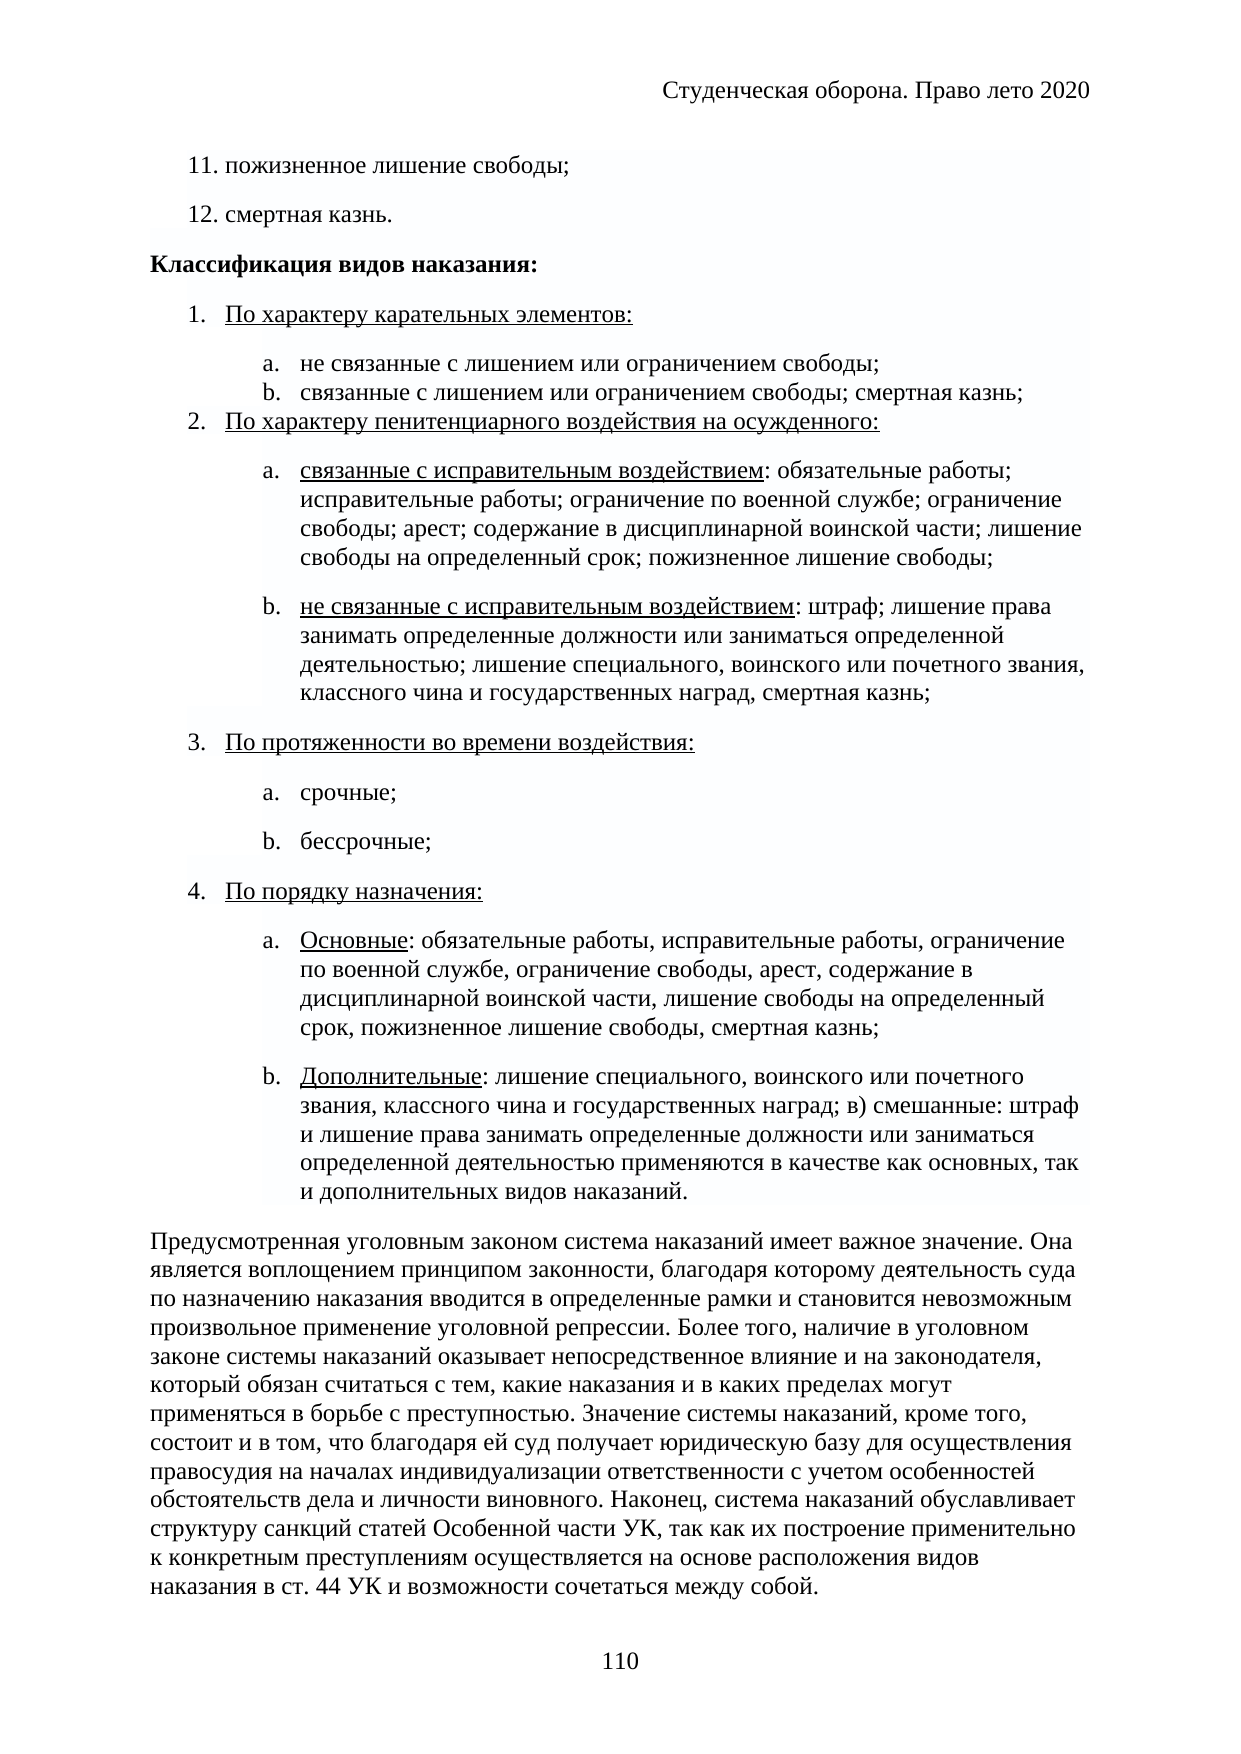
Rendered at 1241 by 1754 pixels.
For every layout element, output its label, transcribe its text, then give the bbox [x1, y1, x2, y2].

list По протяженности во времени воздействия: [187, 727, 1090, 756]
list По характеру пенитенциарного воздействия на осужденного: [187, 406, 1090, 434]
list срочные; [262, 777, 1090, 805]
list связанные с лишением или ограничением свободы; смертная казнь; [262, 377, 1090, 406]
list не связанные с исправительным воздействием: штраф; лишение права занимать определенные должности или заниматься определенной деятельностью; лишение специального, воинского или почетного звания, классного чина и государственных наград, смертная казнь; [262, 591, 1090, 706]
list пожизненное лишение свободы; [187, 150, 1090, 179]
text Предусмотренная уголовным законом система наказаний имеет важное значение. Она является воплощением принципом законности, благодаря которому деятельность суда по назначению наказания вводится в определенные рамки и становится невозможным произвольное применение уголовной репрессии. Более того, наличие в уголовном законе системы наказаний оказывает непосредственное влияние и на законодателя, который обязан считаться с тем, какие наказания и в каких пределах могут применяться в борьбе с преступностью. Значение системы наказаний, кроме того, состоит и в том, что благодаря ей суд получает юридическую базу для осуществления правосудия на началах индивидуализации ответственности с учетом особенностей обстоятельств дела и личности виновного. Наконец, система наказаний обуславливает структуру санкций статей Особенной части УК, так как их построение применительно к конкретным преступлениям осуществляется на основе расположения видов наказания в ст. 44 УК и возможности сочетаться между собой. [150, 1226, 1090, 1599]
list По порядку назначения: [187, 876, 1090, 904]
list смертная казнь. [187, 199, 1090, 228]
list По характеру карательных элементов: [187, 299, 1090, 327]
list Дополнительные: лишение специального, воинского или почетного звания, классного чина и государственных наград; в) смешанные: штраф и лишение права занимать определенные должности или заниматься определенной деятельностью применяются в качестве как основных, так и дополнительных видов наказаний. [262, 1061, 1090, 1205]
list Основные: обязательные работы, исправительные работы, ограничение по военной службе, ограничение свободы, арест, содержание в дисциплинарной воинской части, лишение свободы на определенный срок, пожизненное лишение свободы, смертная казнь; [262, 925, 1090, 1040]
list связанные с исправительным воздействием: обязательные работы; исправительные работы; ограничение по военной службе; ограничение свободы; арест; содержание в дисциплинарной воинской части; лишение свободы на определенный срок; пожизненное лишение свободы; [262, 455, 1090, 570]
text Классификация видов наказания: [150, 249, 1090, 278]
list не связанные с лишением или ограничением свободы; [262, 348, 1090, 377]
list бессрочные; [262, 826, 1090, 855]
